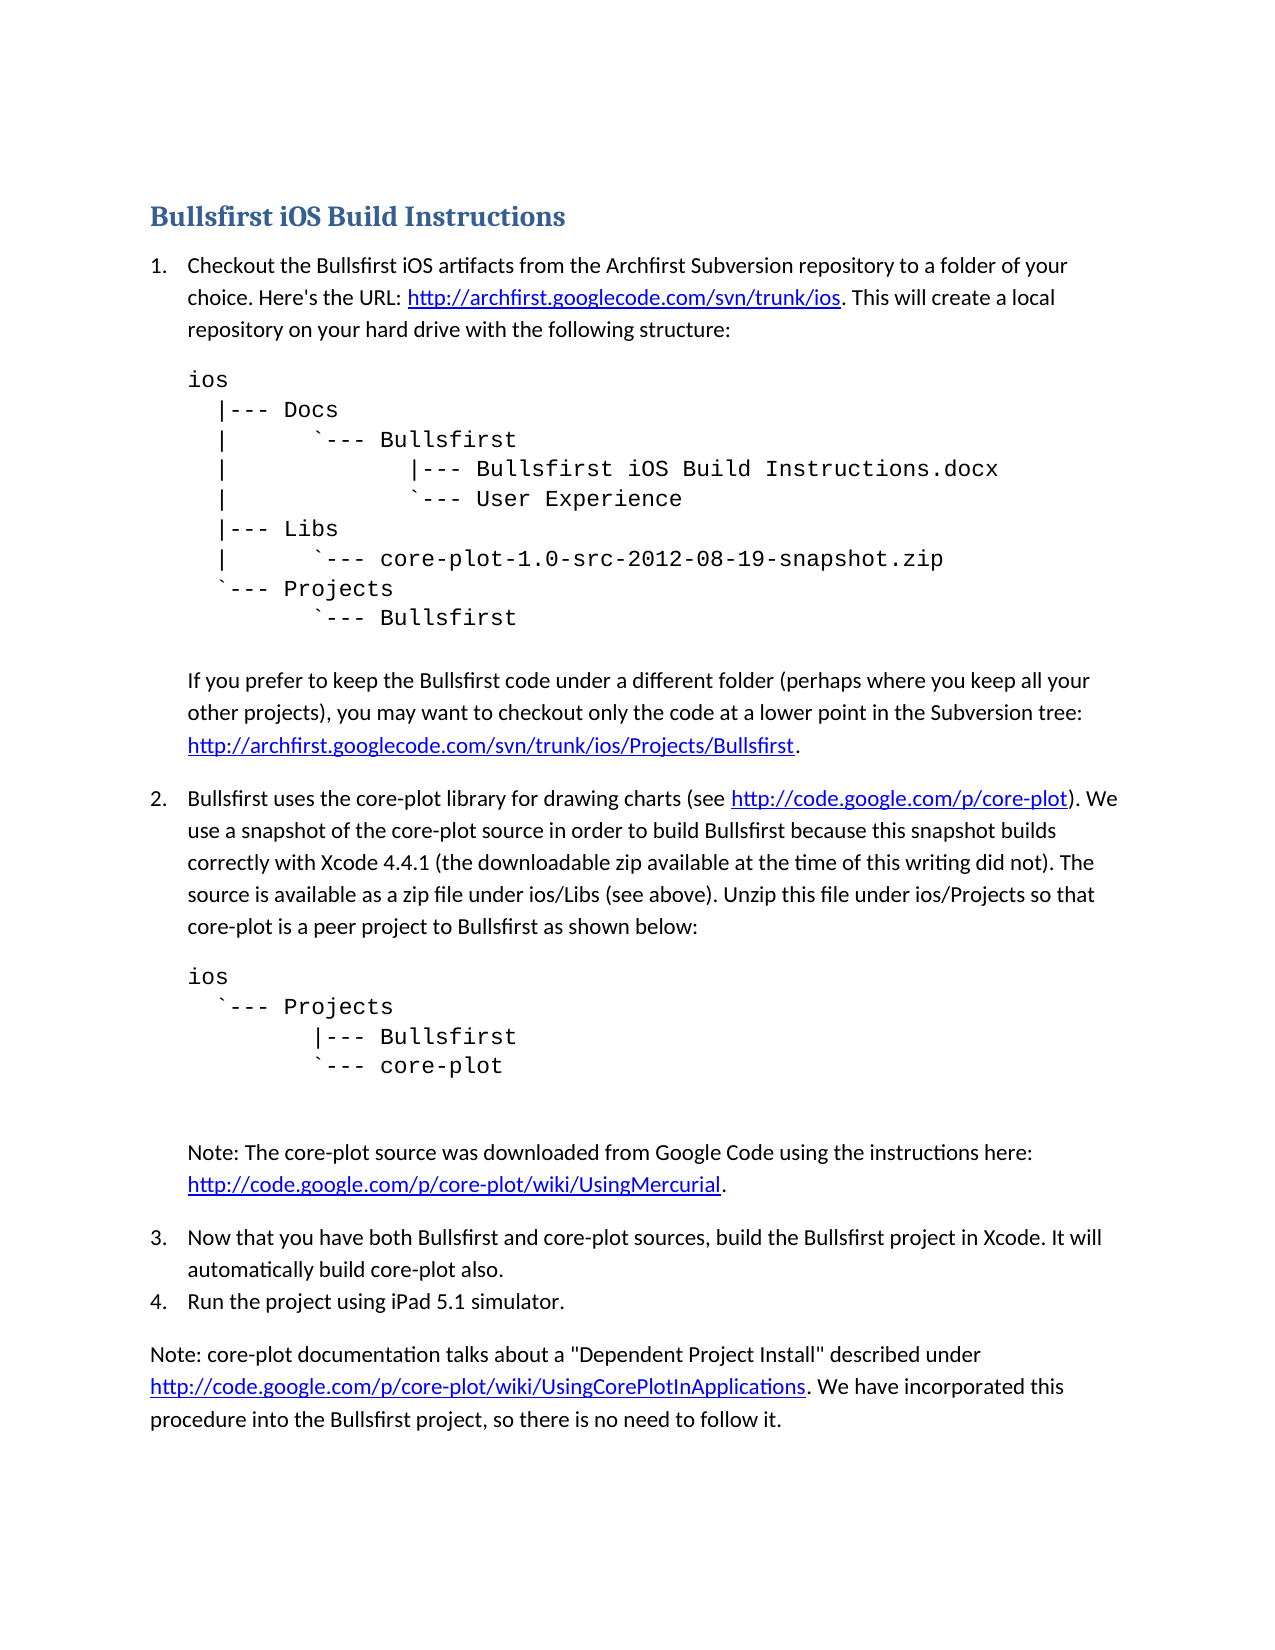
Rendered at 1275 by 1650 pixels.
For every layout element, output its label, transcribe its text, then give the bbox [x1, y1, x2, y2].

text ios [187, 966, 1125, 991]
text ios [187, 368, 1125, 394]
text | `--- User Experience [187, 488, 1125, 513]
text If you prefer to keep the Bullsfirst code under a different folder (perhaps where you keep all your other projects), you may want to checkout only the code at a lower point in the Subversion tree: http://archfirst.googlecode.com/svn/trunk/ios/Projects/Bullsfirst. [187, 666, 1125, 759]
text | `--- core-plot-1.0-src-2012-08-19-snapshot.zip [187, 547, 1125, 573]
text Note: The core-plot source was downloaded from Google Code using the instructions here: http://code.google.com/p/core-plot/wiki/UsingMercurial. [187, 1138, 1125, 1198]
text | |--- Bullsfirst iOS Build Instructions.docx [187, 458, 1125, 484]
text Note: core-plot documentation talks about a "Dependent Project Install" described under http://code.google.com/p/core-plot/wiki/UsingCorePlotInApplications. We have incorporated this procedure into the Bullsfirst project, so there is no need to follow it. [150, 1340, 1125, 1433]
text |--- Libs [187, 517, 1125, 543]
text `--- Bullsfirst [187, 607, 1125, 633]
list Checkout the Bullsfirst iOS artifacts from the Archfirst Subversion repository to a folder of your choice. Here's the URL: http://archfirst.googlecode.com/svn/trunk/ios. This will create a local repository on your hard drive with the following structure: [150, 251, 1125, 343]
text |--- Bullsfirst [187, 1025, 1125, 1051]
subtitle Bullsfirst iOS Build Instructions [150, 200, 1125, 233]
text `--- Projects [187, 577, 1125, 603]
text `--- core-plot [187, 1055, 1125, 1081]
list Bullsfirst uses the core-plot library for drawing charts (see http://code.google.com/p/core-plot). We use a snapshot of the core-plot source in order to build Bullsfirst because this snapshot builds correctly with Xcode 4.4.1 (the downloadable zip available at the time of this writing did not). The source is available as a zip file under ios/Libs (see above). Unzip this file under ios/Projects so that core-plot is a peer project to Bullsfirst as shown below: [150, 784, 1125, 941]
text | `--- Bullsfirst [187, 428, 1125, 454]
text `--- Projects [187, 995, 1125, 1021]
text |--- Docs [187, 398, 1125, 424]
list Run the project using iPad 5.1 simulator. [150, 1287, 1125, 1315]
list Now that you have both Bullsfirst and core-plot sources, build the Bullsfirst project in Xcode. It will automatically build core-plot also. [150, 1223, 1125, 1283]
